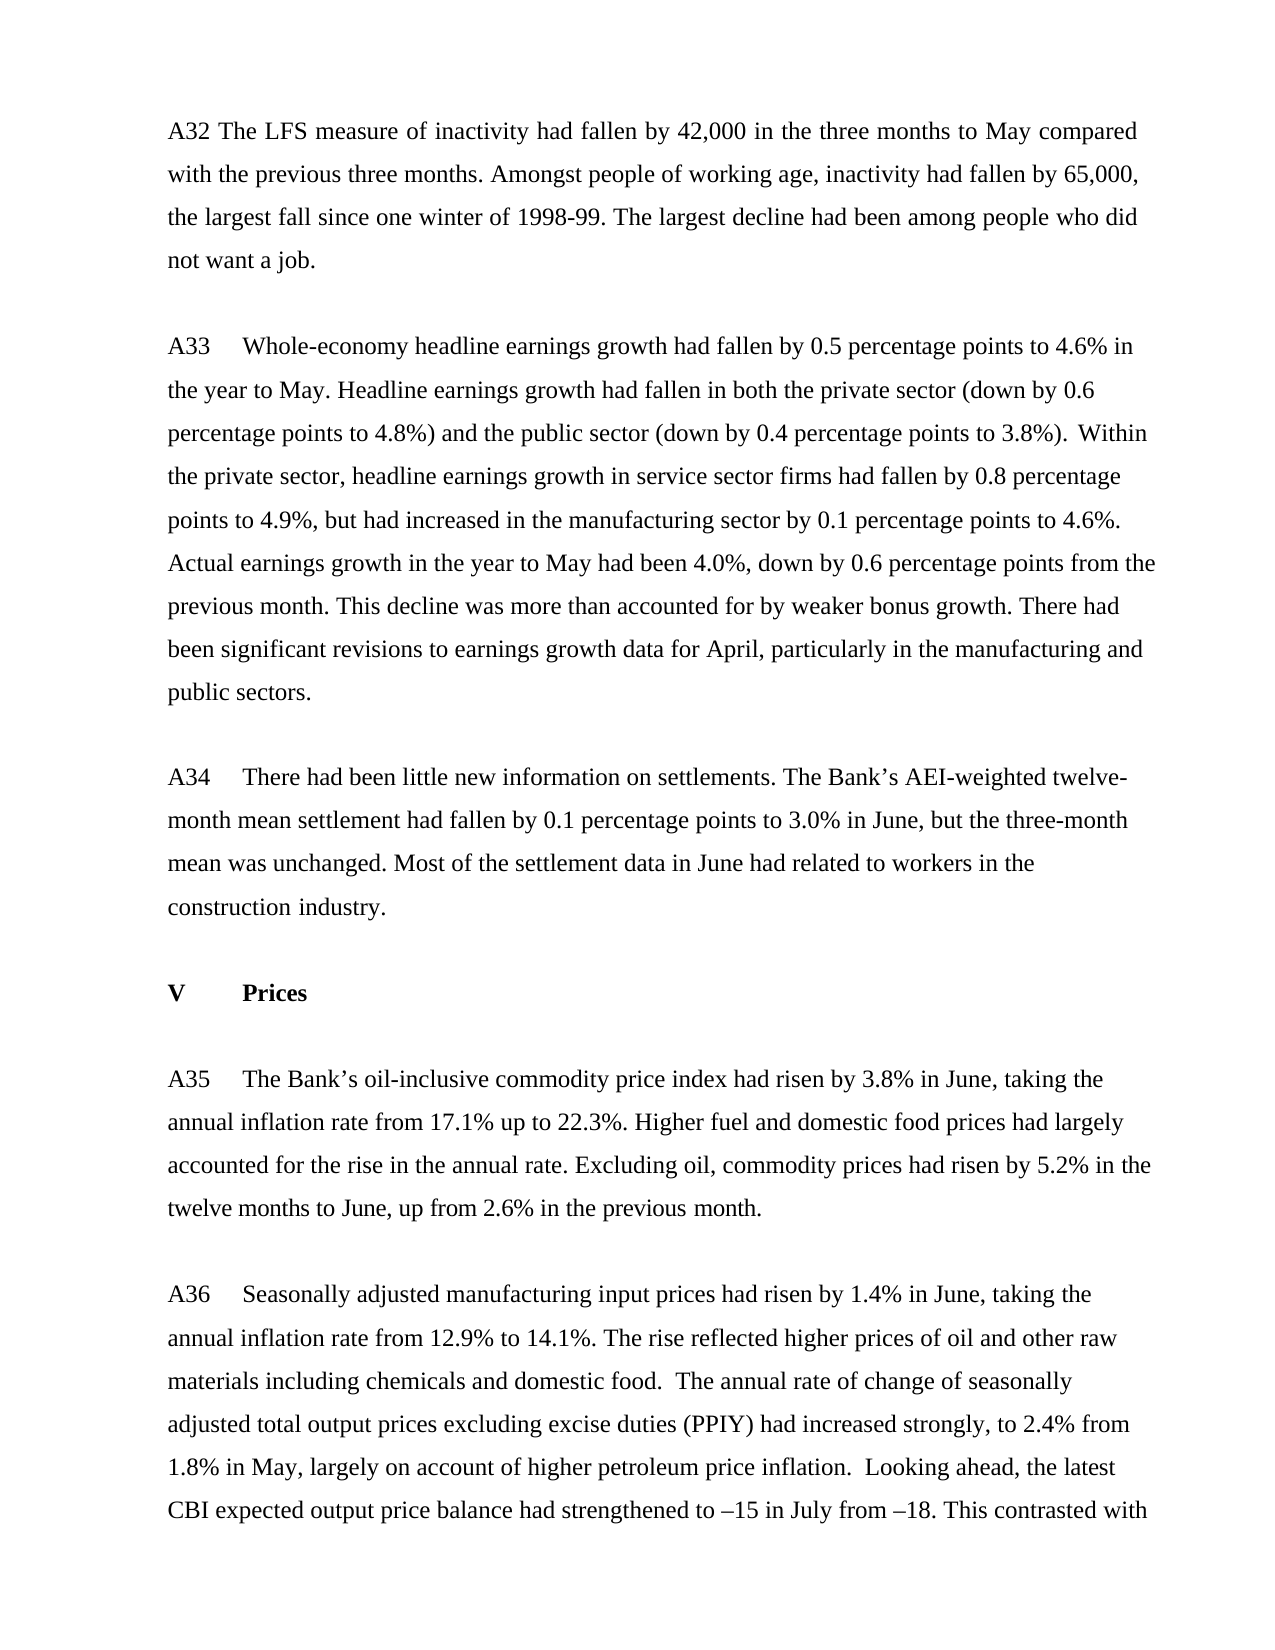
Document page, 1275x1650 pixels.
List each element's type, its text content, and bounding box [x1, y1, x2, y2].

text Actual earnings growth in the year to May had been 4.0%, down by 0.6 percentage points from the previous month. This decline was more than accounted for by weaker bonus growth. There had been significant revisions to earnings growth data for April, particularly in the manufacturing and public sectors. [167, 548, 1165, 706]
subtitle Prices [167, 978, 1210, 1007]
text A34 There had been little new information on settlements. The Bank’s AEI-weighted twelve- month mean settlement had fallen by 0.1 percentage points to 3.0% in June, but the three-month mean was unchanged. Most of the settlement data in June had related to workers in the construction industry. [167, 762, 1133, 920]
text A36 Seasonally adjusted manufacturing input prices had risen by 1.4% in June, taking the annual inflation rate from 12.9% to 14.1%. The rise reflected higher prices of oil and other raw materials including chemicals and domestic food. The annual rate of change of seasonally adjusted total output prices excluding excise duties (PPIY) had increased strongly, to 2.4% from 1.8% in May, largely on account of higher petroleum price inflation. Looking ahead, the latest CBI expected output price balance had strengthened to –15 in July from –18. This contrasted with [167, 1279, 1153, 1524]
text A32 The LFS measure of inactivity had fallen by 42,000 in the three months to May compared with the previous three months. Amongst people of working age, inactivity had fallen by 65,000, the largest fall since one winter of 1998-99. The largest decline had been among people who did not want a job. [167, 116, 1139, 274]
text A35 The Bank’s oil-inclusive commodity price index had risen by 3.8% in June, taking the annual inflation rate from 17.1% up to 22.3%. Higher fuel and domestic food prices had largely accounted for the rise in the annual rate. Excluding oil, commodity prices had risen by 5.2% in the twelve months to June, up from 2.6% in the previous month. [167, 1064, 1155, 1222]
text A33 Whole-economy headline earnings growth had fallen by 0.5 percentage points to 4.6% in the year to May. Headline earnings growth had fallen in both the private sector (down by 0.6 percentage points to 4.8%) and the public sector (down by 0.4 percentage points to 3.8%). Within the private sector, headline earnings growth in service sector firms had fallen by 0.8 percentage points to 4.9%, but had increased in the manufacturing sector by 0.1 percentage points to 4.6%. [167, 331, 1150, 533]
